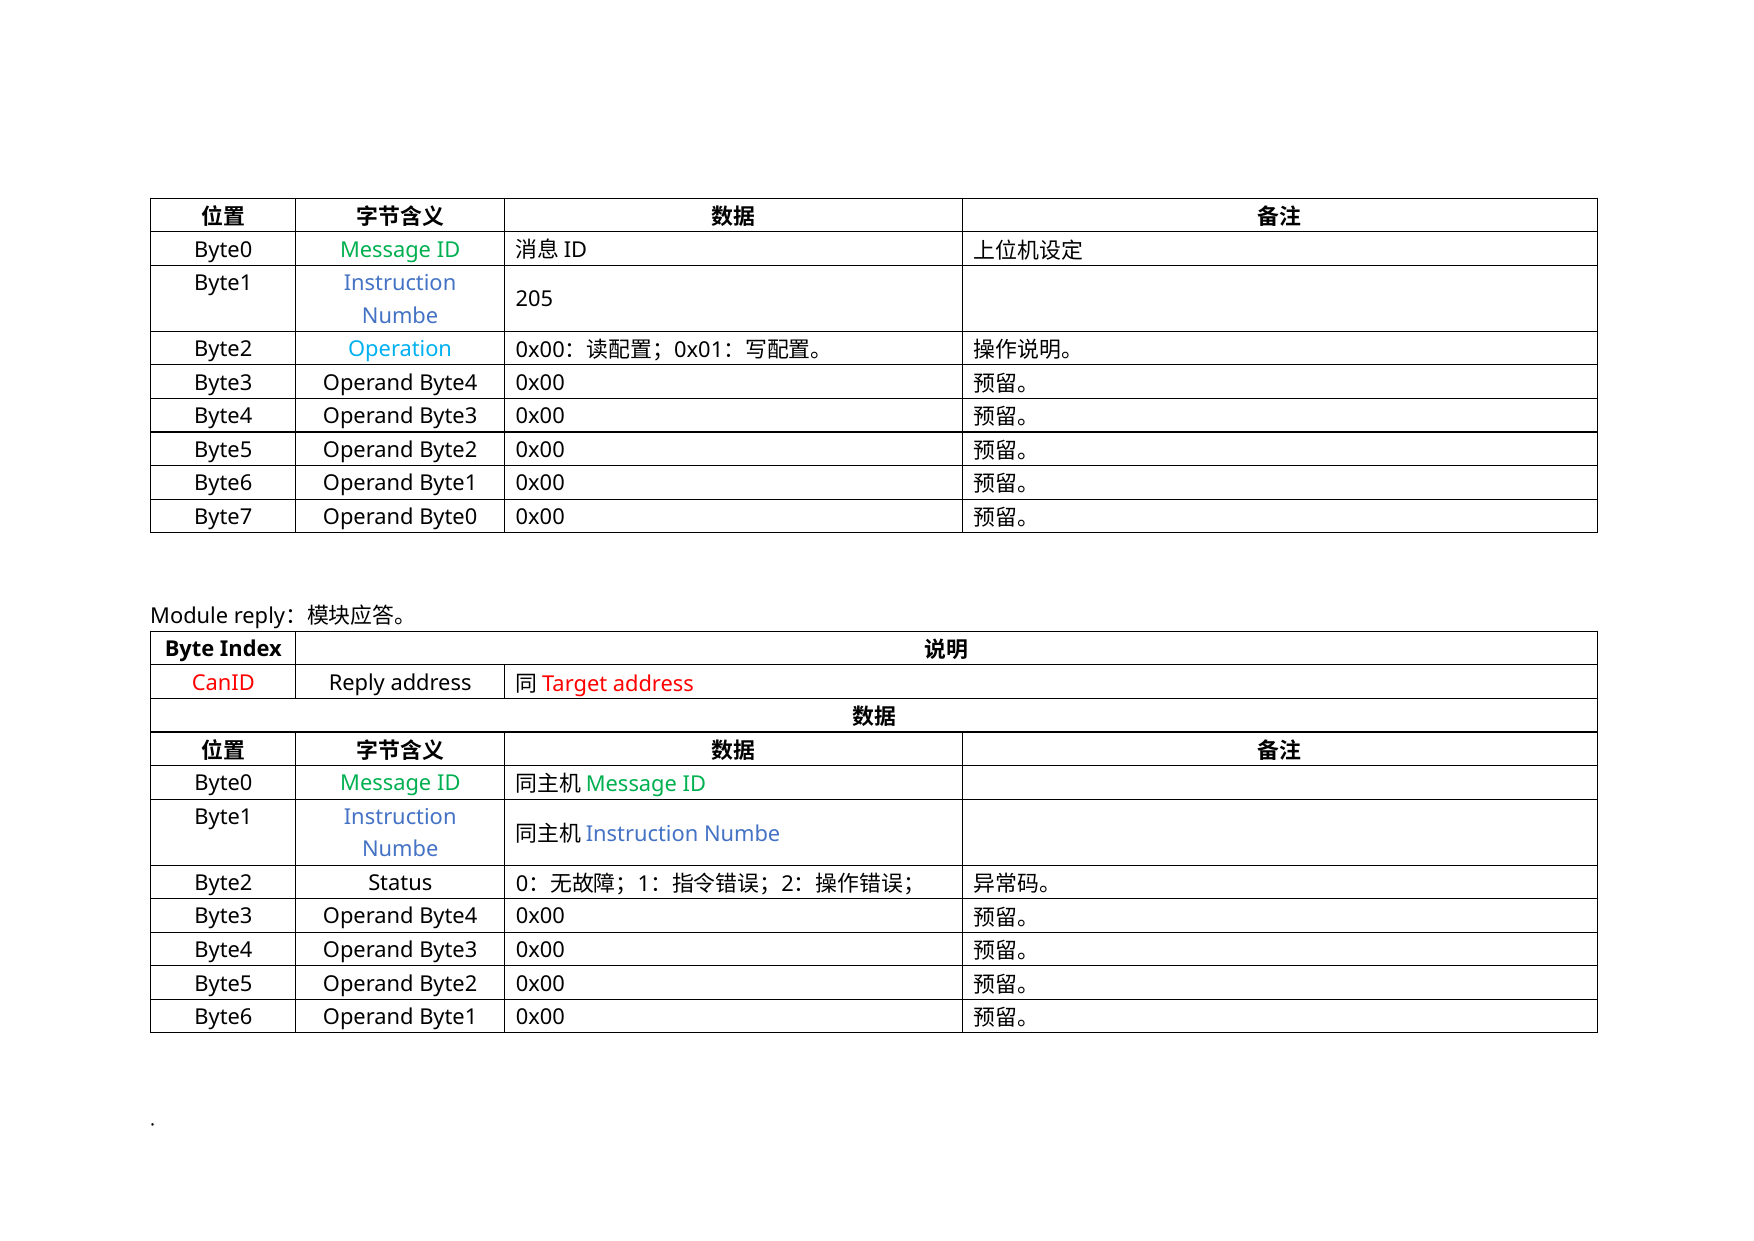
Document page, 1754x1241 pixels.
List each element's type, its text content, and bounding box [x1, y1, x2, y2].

table_cell Operand Byte1 [296, 466, 504, 498]
table_cell 0x00：读配置；0x01：写配置。 [505, 332, 962, 364]
table_cell Instruction Numbe [296, 266, 504, 331]
table_cell 205 [505, 266, 962, 331]
table_header 说明 [296, 632, 1597, 664]
table_cell 0x00 [505, 399, 962, 431]
table_cell Operation [296, 332, 504, 364]
table_cell Operand Byte2 [296, 433, 504, 465]
table_cell Message ID [296, 766, 504, 798]
table_cell 0x00 [505, 365, 962, 398]
table_cell 位置 [151, 733, 295, 765]
table_cell 备注 [963, 733, 1597, 765]
table_cell Operand Byte1 [296, 1000, 504, 1032]
table_cell 操作说明。 [963, 332, 1597, 364]
table_cell 数据 [151, 699, 1597, 731]
table_cell Byte0 [151, 232, 295, 265]
table_cell 消息ID [505, 232, 962, 265]
table_cell 同Target address [505, 665, 1597, 698]
table_cell Byte6 [151, 1000, 295, 1032]
table_cell Byte1 [151, 800, 295, 864]
table_cell 字节含义 [296, 199, 504, 231]
table_cell 预留。 [963, 399, 1597, 431]
table_cell 0x00 [505, 899, 962, 932]
table_cell 预留。 [963, 500, 1597, 532]
table_cell 0x00 [505, 466, 962, 498]
table_cell 异常码。 [963, 866, 1597, 898]
table_cell Message ID [296, 232, 504, 265]
table_cell Byte6 [151, 466, 295, 498]
table_cell [963, 266, 1597, 331]
table_cell Status [296, 866, 504, 898]
table_cell 数据 [505, 199, 962, 231]
table_cell 字节含义 [296, 733, 504, 765]
table_cell Byte2 [151, 332, 295, 364]
table_cell 0：无故障；1：指令错误；2：操作错误； [505, 866, 962, 898]
table_cell 0x00 [505, 966, 962, 999]
table_cell Byte5 [151, 966, 295, 999]
table_cell 预留。 [963, 433, 1597, 465]
table_cell CanID [151, 665, 295, 698]
table_cell [963, 766, 1597, 798]
table_cell Byte4 [151, 399, 295, 431]
table_cell 预留。 [963, 466, 1597, 498]
table_cell 0x00 [505, 433, 962, 465]
table_cell 位置 [151, 199, 295, 231]
table_cell Byte2 [151, 866, 295, 898]
table_cell Operand Byte4 [296, 365, 504, 398]
table_cell 0x00 [505, 500, 962, 532]
table_cell 同主机Instruction Numbe [505, 800, 962, 864]
table_cell Byte3 [151, 365, 295, 398]
table_cell Byte5 [151, 433, 295, 465]
table_cell 预留。 [963, 365, 1597, 398]
table_cell 0x00 [505, 1000, 962, 1032]
table_cell Operand Byte2 [296, 966, 504, 999]
table_cell Operand Byte4 [296, 899, 504, 932]
table_cell Operand Byte3 [296, 399, 504, 431]
table_cell Byte0 [151, 766, 295, 798]
text Module reply：模块应答。 [150, 598, 1604, 631]
table_cell 数据 [505, 733, 962, 765]
table_header Byte Index [151, 632, 295, 664]
table_cell 预留。 [963, 966, 1597, 999]
table_cell Byte4 [151, 933, 295, 965]
table_cell [963, 800, 1597, 864]
table_cell Reply address [296, 665, 504, 698]
table_cell Byte3 [151, 899, 295, 932]
table_cell 同主机Message ID [505, 766, 962, 798]
table_cell Operand Byte0 [296, 500, 504, 532]
table_cell 0x00 [505, 933, 962, 965]
table_cell Instruction Numbe [296, 800, 504, 864]
table_cell 备注 [963, 199, 1597, 231]
table_cell 上位机设定 [963, 232, 1597, 265]
table_cell Byte1 [151, 266, 295, 331]
table_cell Byte7 [151, 500, 295, 532]
table_cell 预留。 [963, 1000, 1597, 1032]
table_cell 预留。 [963, 933, 1597, 965]
table_cell 预留。 [963, 899, 1597, 932]
table_cell Operand Byte3 [296, 933, 504, 965]
